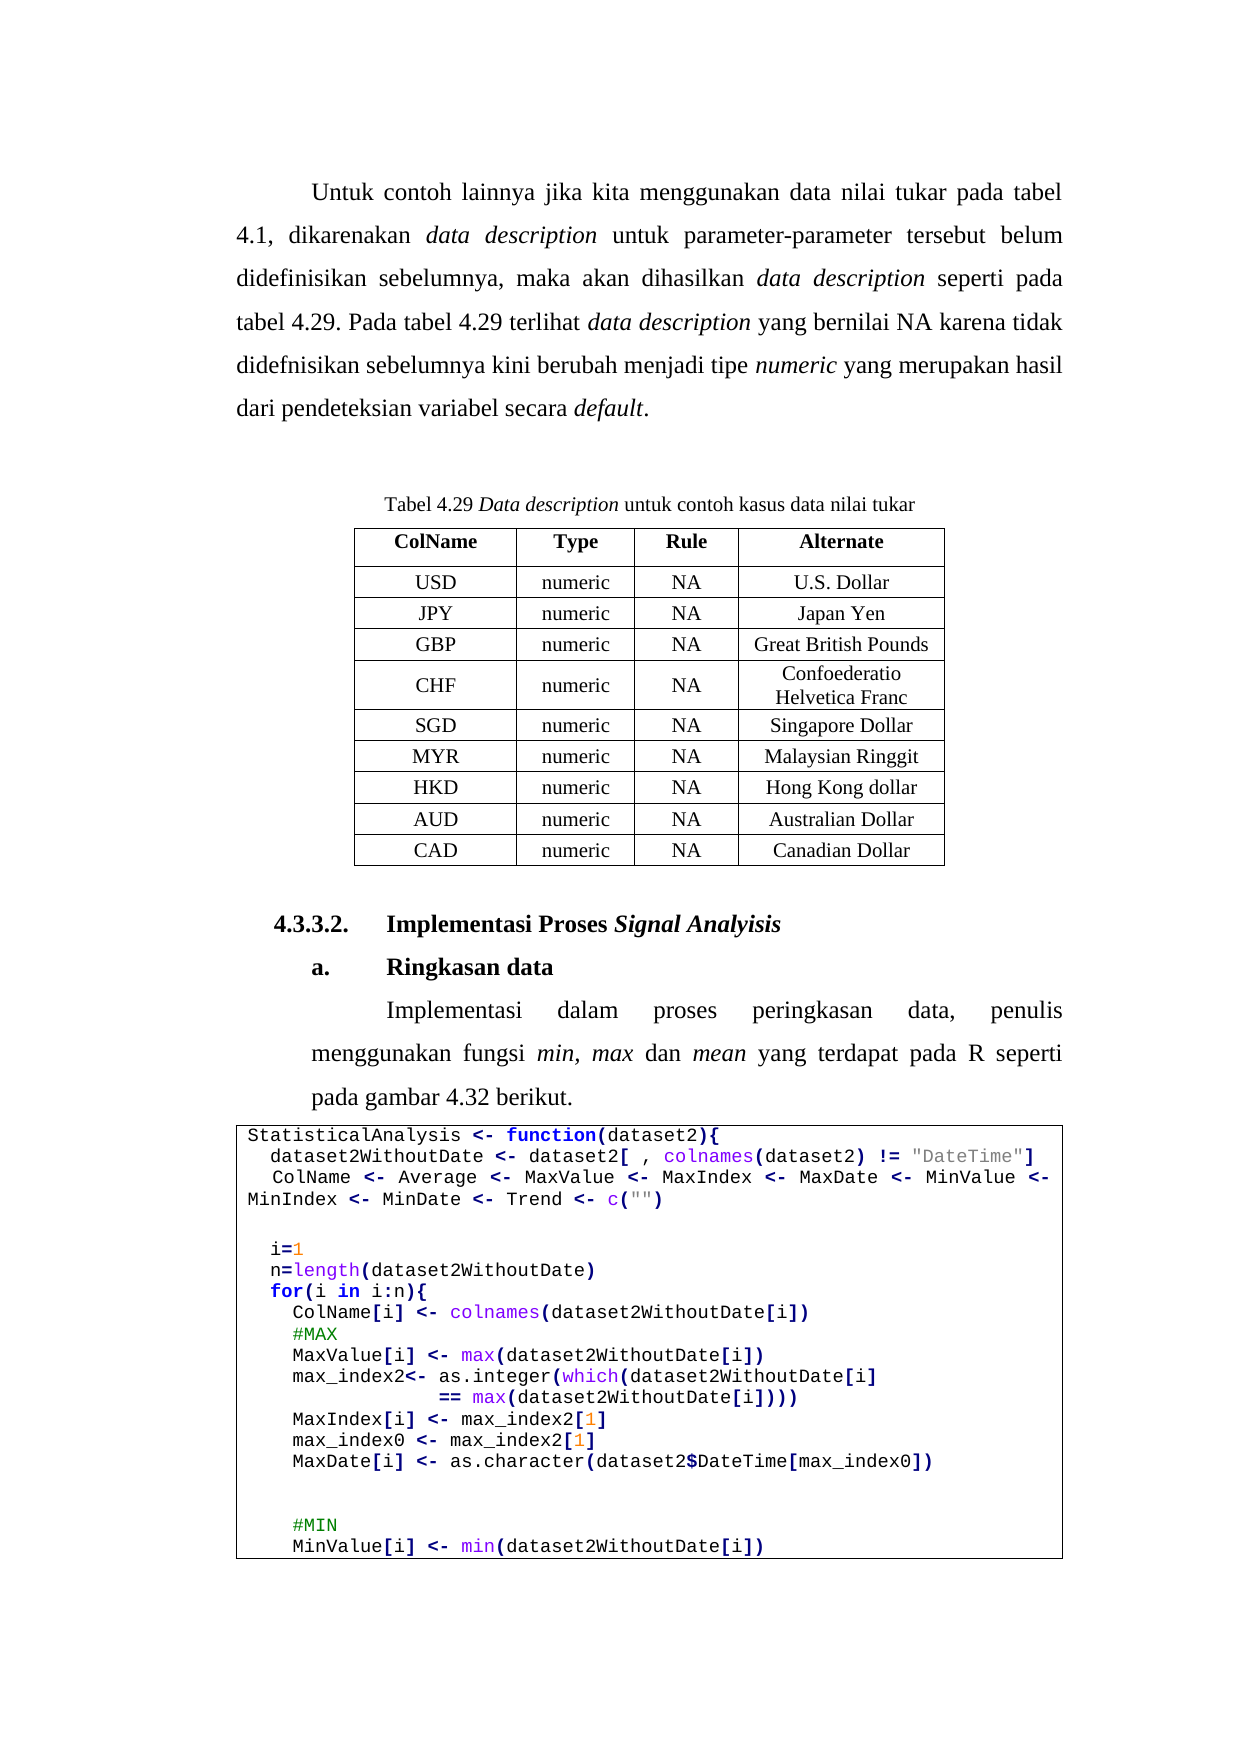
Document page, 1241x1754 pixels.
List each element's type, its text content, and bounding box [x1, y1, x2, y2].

table_cell numeric [517, 804, 634, 834]
table_header Type [517, 529, 634, 566]
table_cell U.S. Dollar [739, 567, 944, 597]
table_cell numeric [517, 741, 634, 771]
table_cell numeric [517, 772, 634, 802]
table_header ColName [355, 529, 516, 566]
table_cell Australian Dollar [739, 804, 944, 834]
text Untuk contoh lainnya jika kita menggunakan data nilai tukar pada tabel 4.1, dikarenakan data description untuk parameter-parameter tersebut belum didefinisikan sebelumnya, maka akan dihasilkan data description seperti pada tabel 4.29. Pada tabel 4.29 terlihat data description yang bernilai NA karena tidak didefnisikan sebelumnya kini berubah menjadi tipe numeric yang merupakan hasil dari pendeteksian variabel secara default. [236, 177, 1063, 422]
table_cell NA [635, 661, 738, 709]
table_cell NA [635, 598, 738, 628]
table_cell Japan Yen [739, 598, 944, 628]
table_cell GBP [355, 629, 516, 659]
table_cell numeric [517, 598, 634, 628]
table_cell numeric [517, 661, 634, 709]
table_cell USD [355, 567, 516, 597]
table_cell AUD [355, 804, 516, 834]
table_cell NA [635, 741, 738, 771]
table_cell numeric [517, 710, 634, 740]
table_cell NA [635, 835, 738, 865]
list Implementasi Proses Signal Analyisis [274, 909, 1063, 938]
table_cell SGD [355, 710, 516, 740]
table_cell NA [635, 710, 738, 740]
table_cell JPY [355, 598, 516, 628]
table_cell Hong Kong dollar [739, 772, 944, 802]
list Ringkasan data [311, 952, 1063, 981]
table_cell Malaysian Ringgit [739, 741, 944, 771]
table_cell numeric [517, 567, 634, 597]
table_cell MYR [355, 741, 516, 771]
table_cell Canadian Dollar [739, 835, 944, 865]
table_cell HKD [355, 772, 516, 802]
text Implementasi dalam proses peringkasan data, penulis menggunakan fungsi min, max dan mean yang terdapat pada R seperti pada gambar 4.32 berikut. [311, 995, 1063, 1110]
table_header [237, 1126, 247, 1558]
table_cell Great British Pounds [739, 629, 944, 659]
table_cell NA [635, 772, 738, 802]
table_cell numeric [517, 629, 634, 659]
table_header Alternate [739, 529, 944, 566]
table_cell NA [635, 804, 738, 834]
table_header Rule [635, 529, 738, 566]
table_cell NA [635, 629, 738, 659]
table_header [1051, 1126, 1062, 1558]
table_cell Confoederatio Helvetica Franc [739, 661, 944, 709]
table_cell CHF [355, 661, 516, 709]
table_cell CAD [355, 835, 516, 865]
table_cell NA [635, 567, 738, 597]
table_cell numeric [517, 835, 634, 865]
table_cell Singapore Dollar [739, 710, 944, 740]
